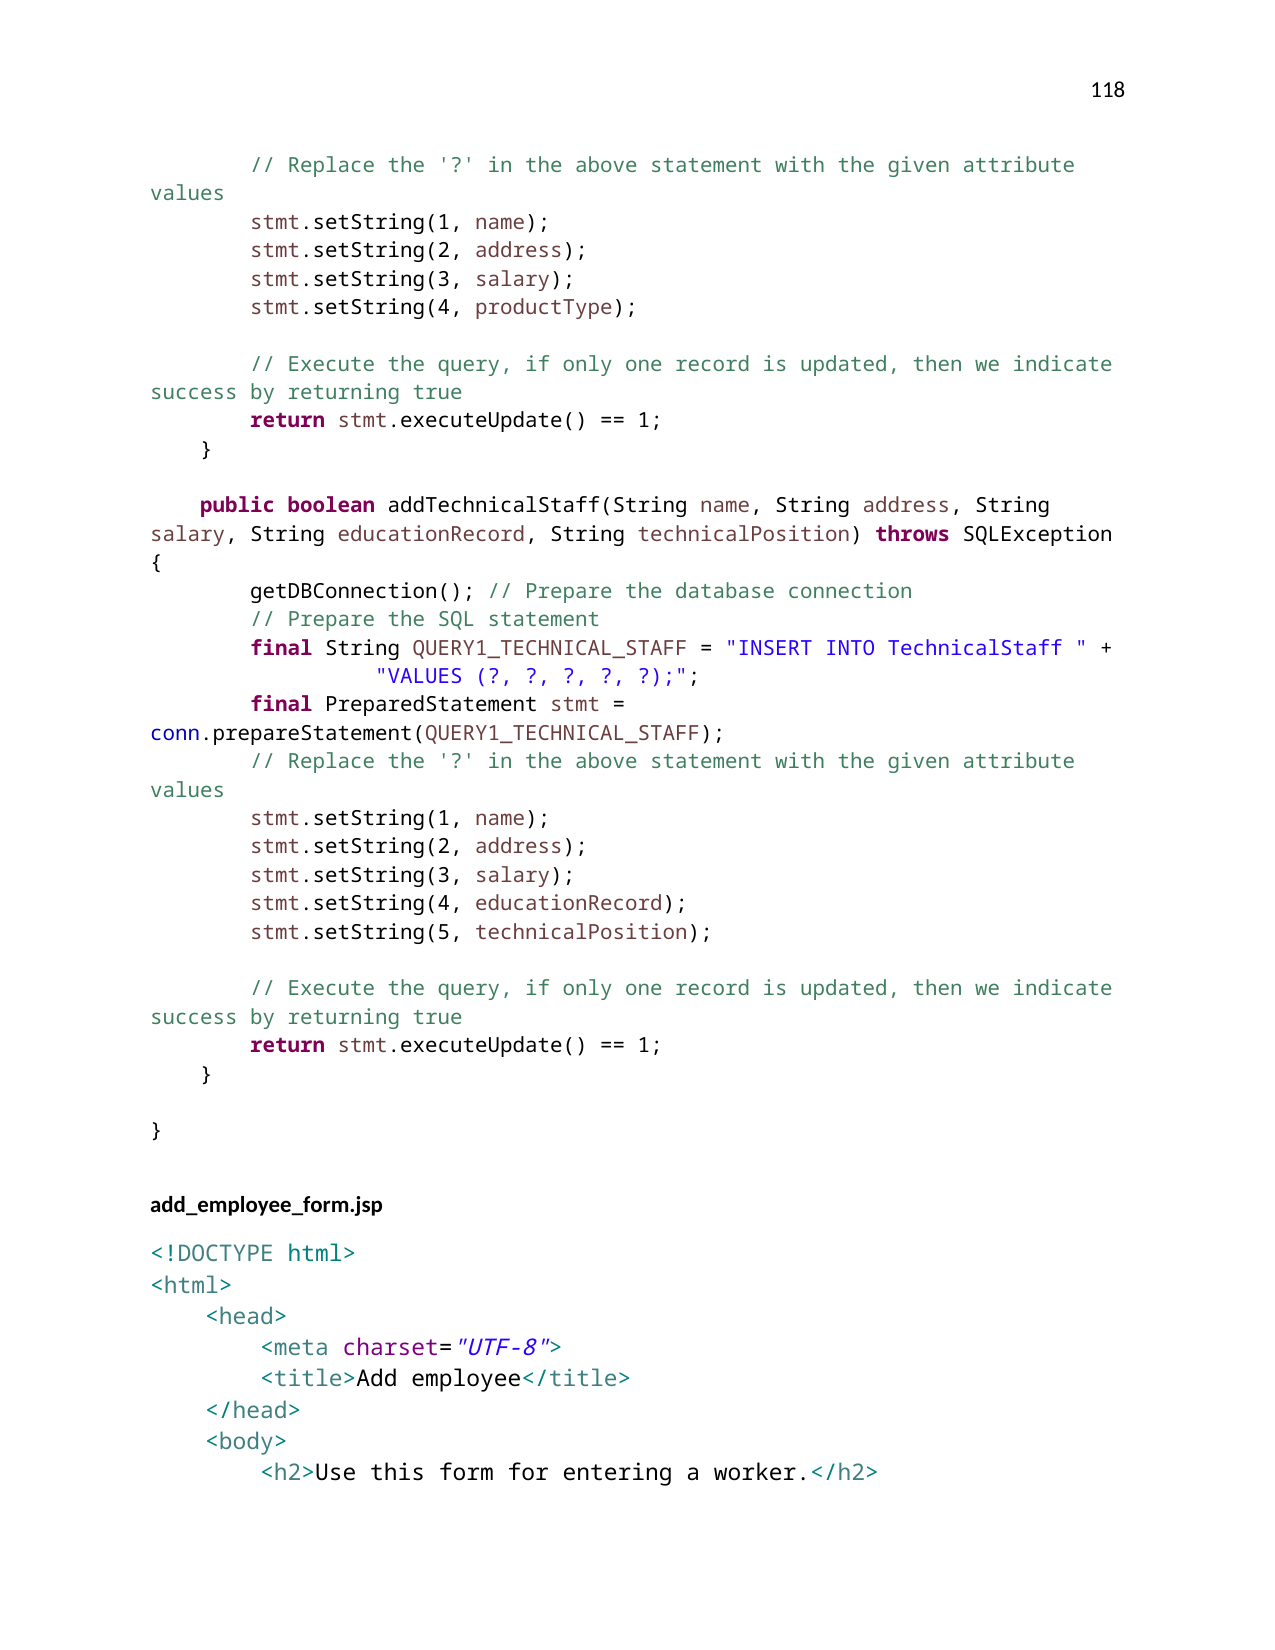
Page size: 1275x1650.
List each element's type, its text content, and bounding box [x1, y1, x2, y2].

text <meta charset="UTF-8"> [150, 1331, 1125, 1362]
text getDBConnection(); // Prepare the database connection [150, 576, 1125, 604]
text // Execute the query, if only one record is updated, then we indicate success by returning true [150, 349, 1125, 406]
text </head> [150, 1394, 1125, 1425]
text stmt.setString(2, address); [150, 235, 1125, 264]
text <!DOCTYPE html> [150, 1237, 1125, 1269]
text <h2>Use this form for entering a worker.</h2> [150, 1456, 1125, 1487]
text return stmt.executeUpdate() == 1; [150, 406, 1125, 434]
text stmt.setString(5, technicalPosition); [150, 917, 1125, 945]
text stmt.setString(1, name); [150, 207, 1125, 235]
text } [150, 1059, 1125, 1087]
text public boolean addTechnicalStaff(String name, String address, String salary, String educationRecord, String technicalPosition) throws SQLException { [150, 490, 1125, 576]
text stmt.setString(3, salary); [150, 860, 1125, 888]
text <title>Add employee</title> [150, 1362, 1125, 1394]
text // Execute the query, if only one record is updated, then we indicate success by returning true [150, 973, 1125, 1030]
text stmt.setString(1, name); [150, 803, 1125, 832]
text stmt.setString(3, salary); [150, 264, 1125, 292]
text add_employee_form.jsp [150, 1191, 1125, 1218]
text final PreparedStatement stmt = conn.prepareStatement(QUERY1_TECHNICAL_STAFF); [150, 689, 1125, 746]
text return stmt.executeUpdate() == 1; [150, 1030, 1125, 1059]
text final String QUERY1_TECHNICAL_STAFF = "INSERT INTO TechnicalStaff " + [150, 633, 1125, 661]
text <body> [150, 1425, 1125, 1456]
text // Replace the '?' in the above statement with the given attribute values [150, 746, 1125, 803]
text <head> [150, 1300, 1125, 1331]
text stmt.setString(2, address); [150, 832, 1125, 860]
text "VALUES (?, ?, ?, ?, ?);"; [150, 661, 1125, 689]
text stmt.setString(4, productType); [150, 292, 1125, 321]
text // Prepare the SQL statement [150, 604, 1125, 633]
text } [150, 434, 1125, 462]
text stmt.setString(4, educationRecord); [150, 888, 1125, 917]
text <html> [150, 1269, 1125, 1300]
text } [150, 1115, 1125, 1144]
text // Replace the '?' in the above statement with the given attribute values [150, 150, 1125, 207]
